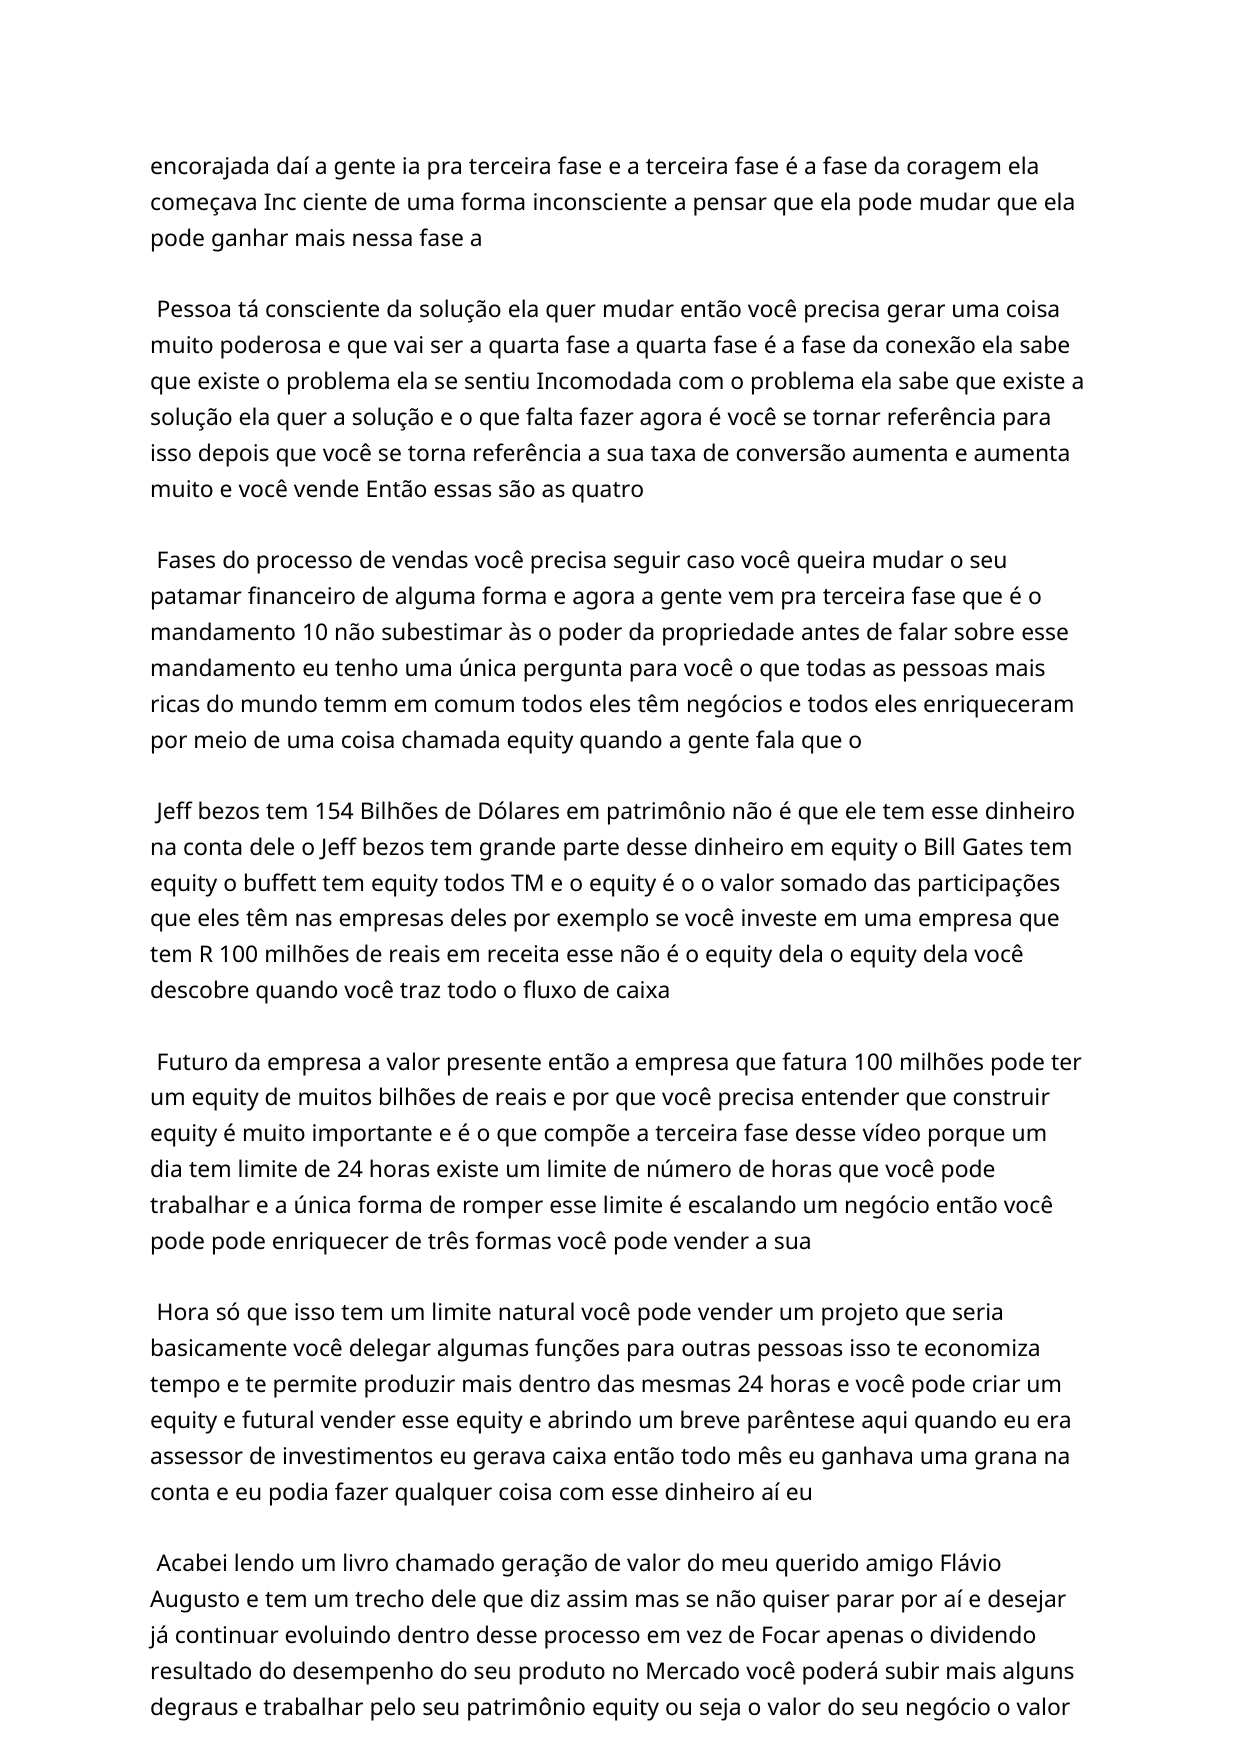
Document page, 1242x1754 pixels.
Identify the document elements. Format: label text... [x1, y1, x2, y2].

text encorajada daí a gente ia pra terceira fase e a terceira fase é a fase da coragem ela começava Inc ciente de uma forma inconsciente a pensar que ela pode mudar que ela pode ganhar mais nessa fase a [150, 150, 1102, 253]
text Pessoa tá consciente da solução ela quer mudar então você precisa gerar uma coisa muito poderosa e que vai ser a quarta fase a quarta fase é a fase da conexão ela sabe que existe o problema ela se sentiu Incomodada com o problema ela sabe que existe a solução ela quer a solução e o que falta fazer agora é você se tornar referência para isso depois que você se torna referência a sua taxa de conversão aumenta e aumenta muito e você vende Então essas são as quatro [150, 293, 1086, 504]
text Hora só que isso tem um limite natural você pode vender um projeto que seria basicamente você delegar algumas funções para outras pessoas isso te economiza tempo e te permite produzir mais dentro das mesmas 24 horas e você pode criar um equity e futural vender esse equity e abrindo um breve parêntese aqui quando eu era assessor de investimentos eu gerava caixa então todo mês eu ganhava uma grana na conta e eu podia fazer qualquer coisa com esse dinheiro aí eu [150, 1296, 1089, 1507]
text Futuro da empresa a valor presente então a empresa que fatura 100 milhões pode ter um equity de muitos bilhões de reais e por que você precisa entender que construir equity é muito importante e é o que compõe a terceira fase desse vídeo porque um dia tem limite de 24 horas existe um limite de número de horas que você pode trabalhar e a única forma de romper esse limite é escalando um negócio então você pode pode enriquecer de três formas você pode vender a sua [150, 1045, 1083, 1256]
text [150, 1547, 1084, 1722]
text Fases do processo de vendas você precisa seguir caso você queira mudar o seu patamar financeiro de alguma forma e agora a gente vem pra terceira fase que é o mandamento 10 não subestimar às o poder da propriedade antes de falar sobre esse mandamento eu tenho uma única pergunta para você o que todas as pessoas mais ricas do mundo temm em comum todos eles têm negócios e todos eles enriqueceram por meio de uma coisa chamada equity quando a gente fala que o [150, 544, 1081, 755]
text Jeff bezos tem 154 Bilhões de Dólares em patrimônio não é que ele tem esse dinheiro na conta dele o Jeff bezos tem grande parte desse dinheiro em equity o Bill Gates tem equity o buffett tem equity todos TM e o equity é o o valor somado das participações que eles têm nas empresas deles por exemplo se você investe em uma empresa que tem R 100 milhões de reais em receita esse não é o equity dela o equity dela você descobre quando você traz todo o fluxo de caixa [150, 794, 1089, 1006]
